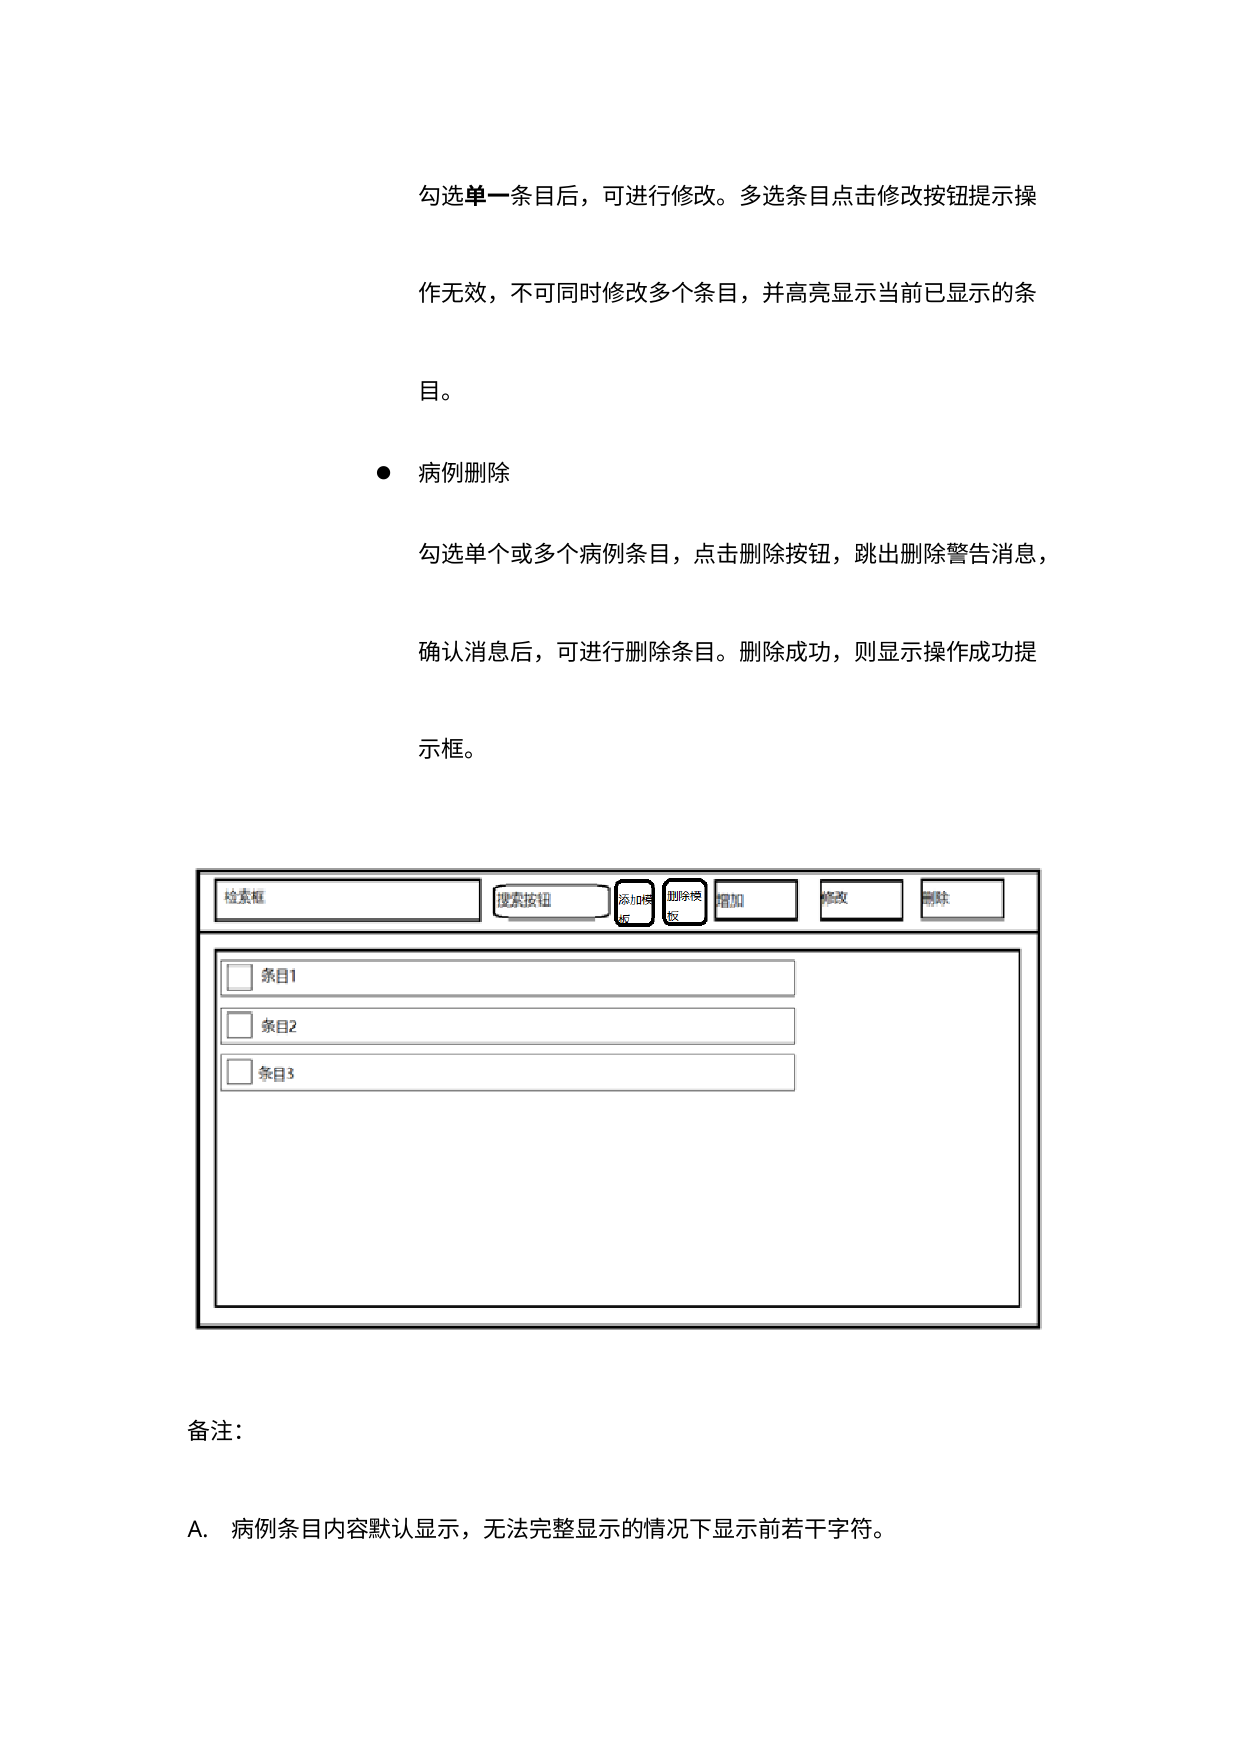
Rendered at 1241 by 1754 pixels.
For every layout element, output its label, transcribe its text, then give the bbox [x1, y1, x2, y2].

list 勾选单个或多个病例条目，点击删除按钮，跳出删除警告消息，确认消息后，可进行删除条目。删除成功，则显示操作成功提示框。 [419, 520, 1053, 780]
picture [187, 861, 1053, 1352]
list 勾选单一条目后，可进行修改。多选条目点击修改按钮提示操作无效，不可同时修改多个条目，并高亮显示当前已显示的条目。 [419, 162, 1053, 422]
list 病例删除 [375, 438, 1053, 503]
list 病例条目内容默认显示，无法完整显示的情况下显示前若干字符。 [187, 1495, 1053, 1560]
text 备注： [187, 1397, 1053, 1462]
